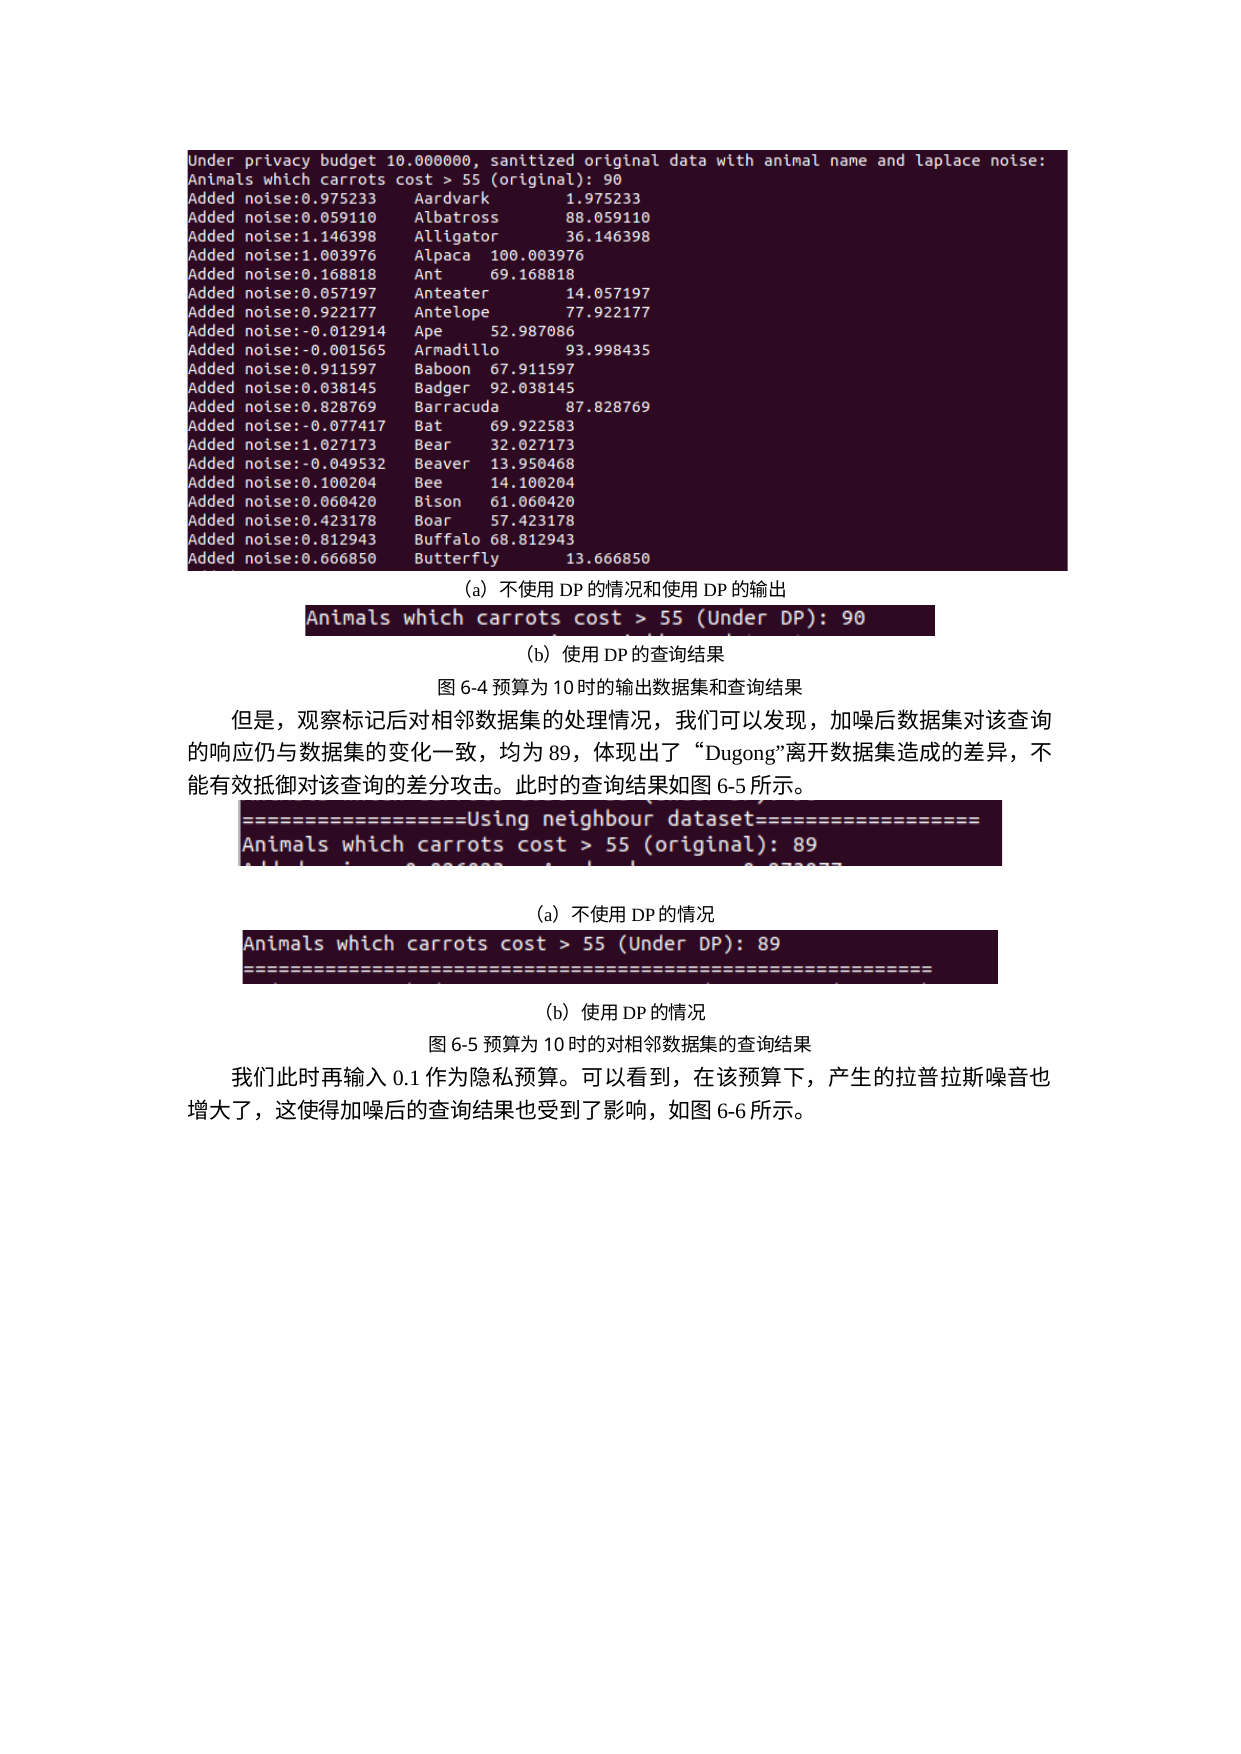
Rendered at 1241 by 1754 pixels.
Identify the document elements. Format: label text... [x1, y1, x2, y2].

text 图6-4 预算为10时的输出数据集和查询结果 [187, 670, 1053, 702]
text （b）使用DP的情况 [187, 995, 1053, 1027]
picture [238, 800, 1003, 866]
text 但是，观察标记后对相邻数据集的处理情况，我们可以发现，加噪后数据集对该查询的响应仍与数据集的变化一致，均为89，体现出了“Dugong”离开数据集造成的差异，不能有效抵御对该查询的差分攻击。此时的查询结果如图6-5所示。 [187, 702, 1053, 800]
text （a）不使用DP的情况 [187, 897, 1053, 930]
text 我们此时再输入0.1作为隐私预算。可以看到，在该预算下，产生的拉普拉斯噪音也增大了，这使得加噪后的查询结果也受到了影响，如图6-6所示。 [187, 1060, 1053, 1125]
text （a）不使用DP的情况和使用DP的输出 [187, 572, 1053, 605]
picture [187, 150, 1068, 571]
text 图6-5 预算为10时的对相邻数据集的查询结果 [187, 1027, 1053, 1060]
picture [305, 605, 935, 636]
picture [242, 930, 998, 984]
text （b）使用DP的查询结果 [187, 637, 1053, 670]
